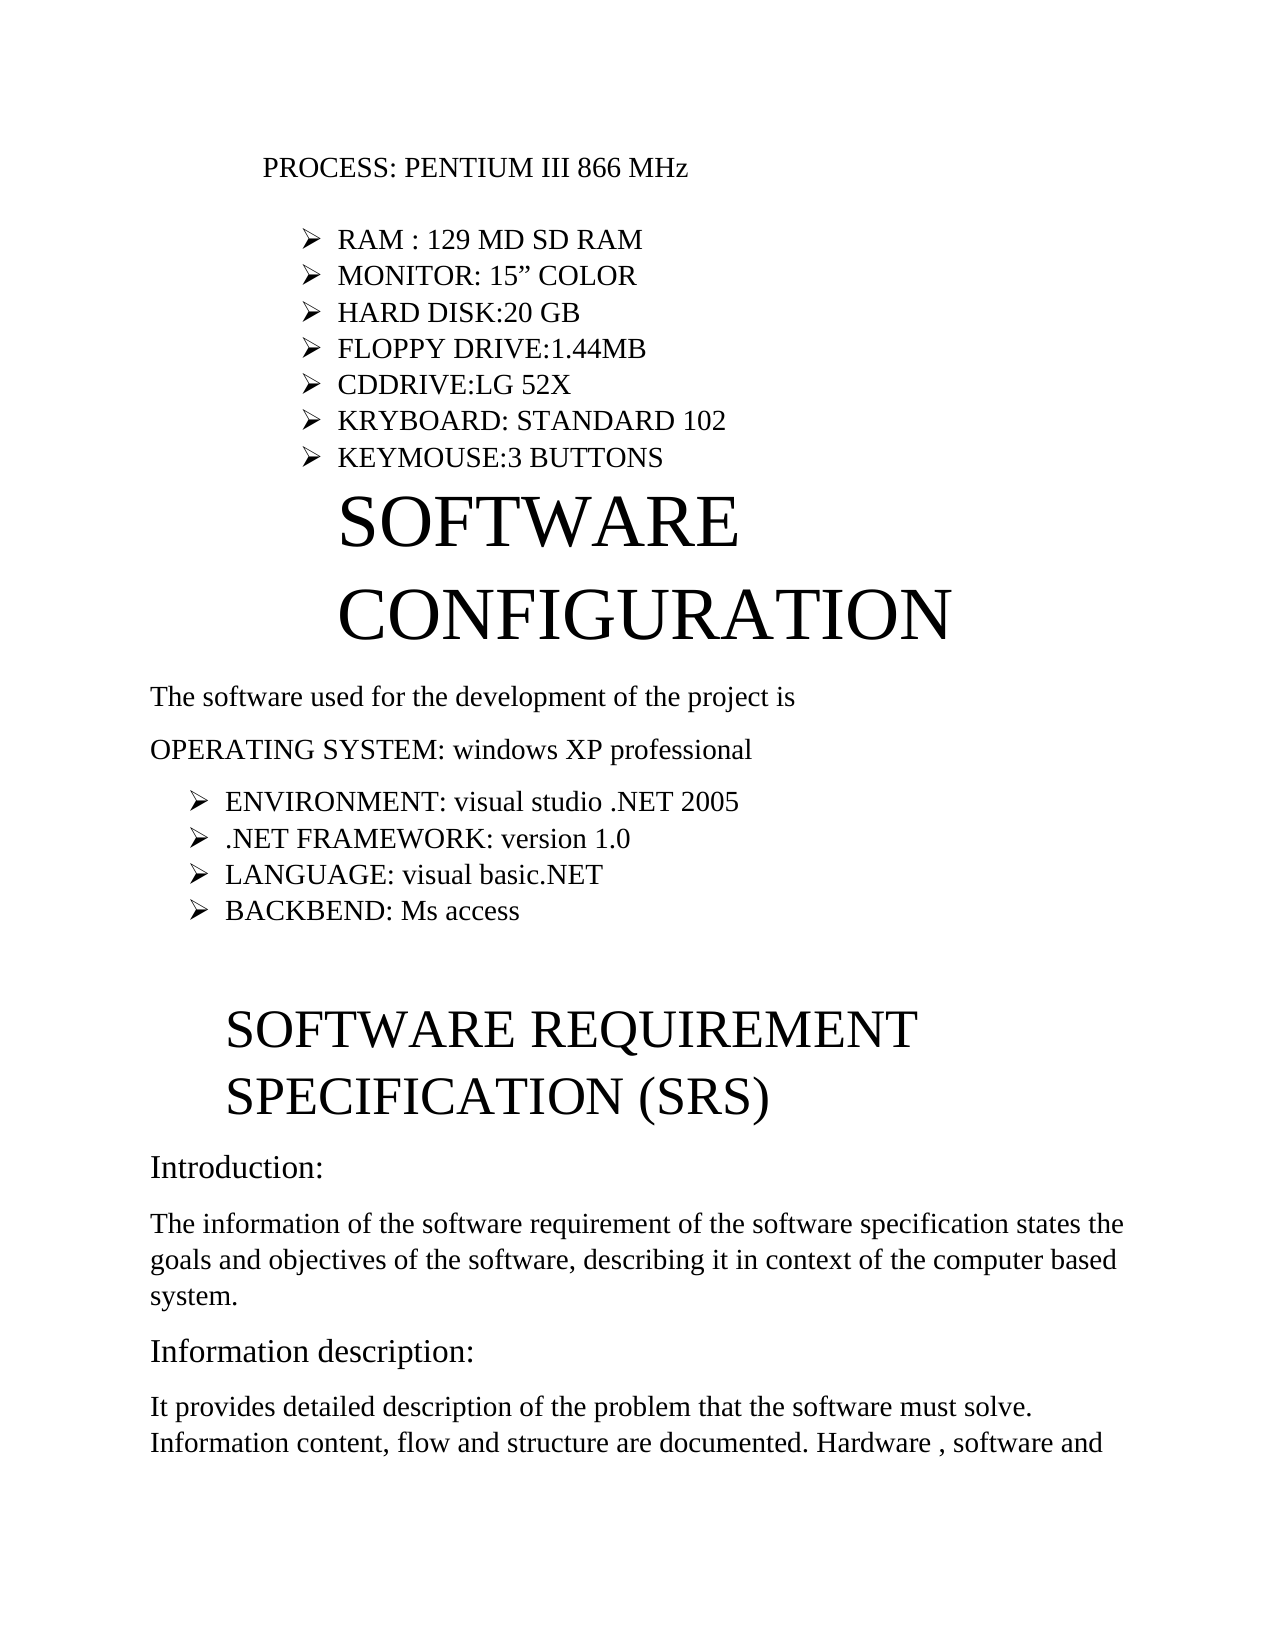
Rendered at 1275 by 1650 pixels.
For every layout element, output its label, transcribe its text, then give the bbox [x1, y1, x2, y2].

text The software used for the development of the project is [150, 679, 1125, 712]
list KEYMOUSE:3 BUTTONS [300, 440, 1125, 473]
list PROCESS: PENTIUM III 866 MHz [262, 150, 1125, 183]
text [150, 1389, 1125, 1459]
list BACKBEND: Ms access [187, 893, 1125, 927]
text Information description: [150, 1331, 1125, 1369]
list LANGUAGE: visual basic.NET [187, 857, 1125, 891]
text Introduction: [150, 1148, 1125, 1186]
list CDDRIVE:LG 52X [300, 367, 1125, 401]
list ENVIRONMENT: visual studio .NET 2005 [187, 784, 1125, 818]
list KRYBOARD: STANDARD 102 [300, 403, 1125, 437]
text OPERATING SYSTEM: windows XP professional [150, 732, 1125, 765]
list FLOPPY DRIVE:1.44MB [300, 331, 1125, 365]
list MONITOR: 15” COLOR [300, 258, 1125, 292]
list SOFTWARE CONFIGURATION [337, 476, 1125, 655]
text The information of the software requirement of the software specification states the goals and objectives of the software, describing it in context of the computer based system. [150, 1206, 1125, 1312]
list HARD DISK:20 GB [300, 295, 1125, 328]
list SOFTWARE REQUIREMENT SPECIFICATION (SRS) [225, 997, 1125, 1126]
list RAM : 129 MD SD RAM [300, 222, 1125, 256]
list .NET FRAMEWORK: version 1.0 [187, 821, 1125, 854]
